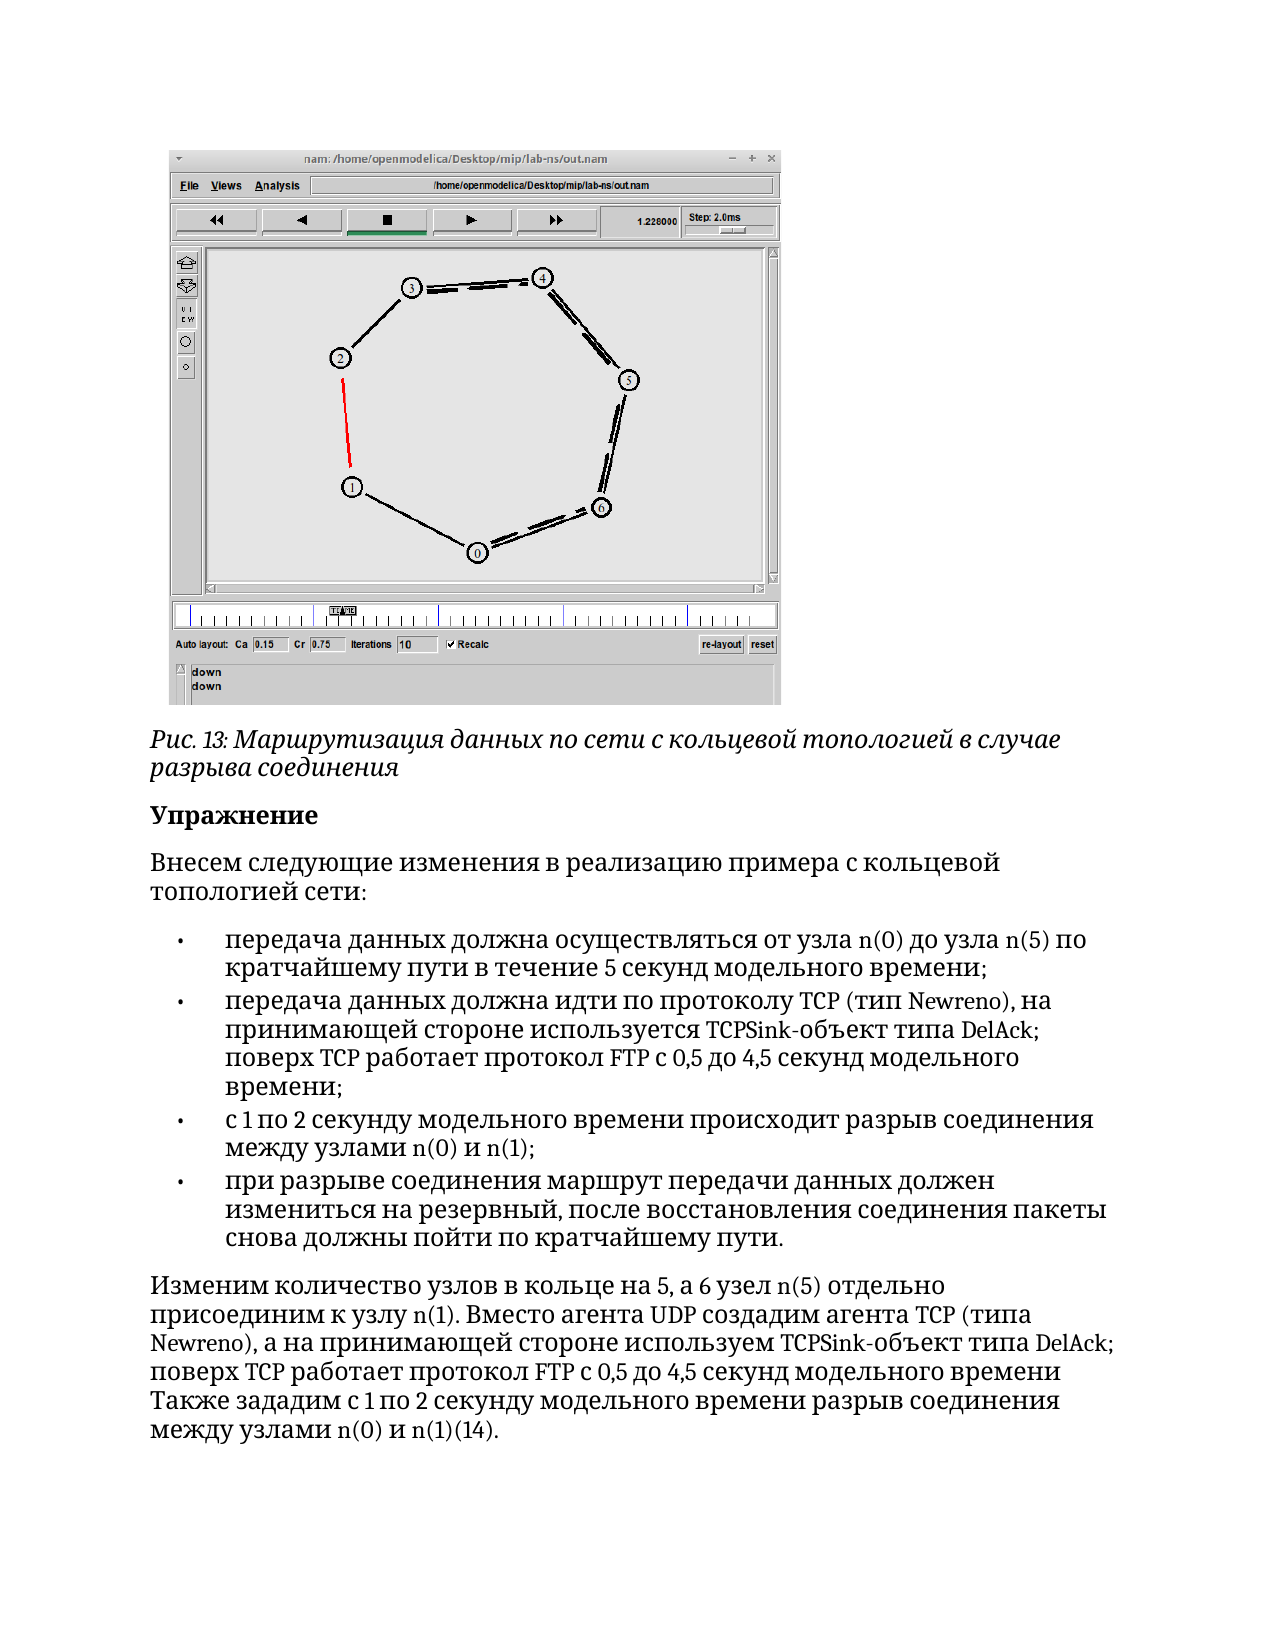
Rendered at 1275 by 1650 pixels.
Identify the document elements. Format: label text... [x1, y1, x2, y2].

list при разрыве соединения маршрут передачи данных должен измениться на резервный, после восстановления соединения пакеты снова должны пойти по кратчайшему пути. [175, 1167, 1125, 1253]
text Изменим количество узлов в кольце на 5, а 6 узел n(5) отдельно присоединим к узлу n(1). Вместо агента UDP создадим агента TCP (типа Newreno), а на принимающей стороне используем TCPSink-объект типа DelAck; поверх TCP работает протокол FTP с 0,5 до 4,5 секунд модельного времени Также зададим с 1 по 2 секунду модельного времени разрыв соединения между узлами n(0) и n(1)(14). [150, 1272, 1125, 1444]
text Упражнение [150, 802, 1125, 831]
picture [168, 150, 782, 705]
list с 1 по 2 секунду модельного времени происходит разрыв соединения между узлами n(0) и n(1); [175, 1106, 1125, 1163]
list передача данных должна идти по протоколу TCP (тип Newreno), на принимающей стороне используется TCPSink-объект типа DelAck; поверх TCP работает протокол FTP с 0,5 до 4,5 секунд модельного времени; [175, 987, 1125, 1102]
text Внесем следующие изменения в реализацию примера с кольцевой топологией сети: [150, 849, 1125, 907]
text Рис. 13: Маршрутизация данных по сети с кольцевой топологией в случае разрыва соединения [150, 726, 1125, 783]
list передача данных должна осуществляться от узла n(0) до узла n(5) по кратчайшему пути в течение 5 секунд модельного времени; [175, 926, 1125, 983]
